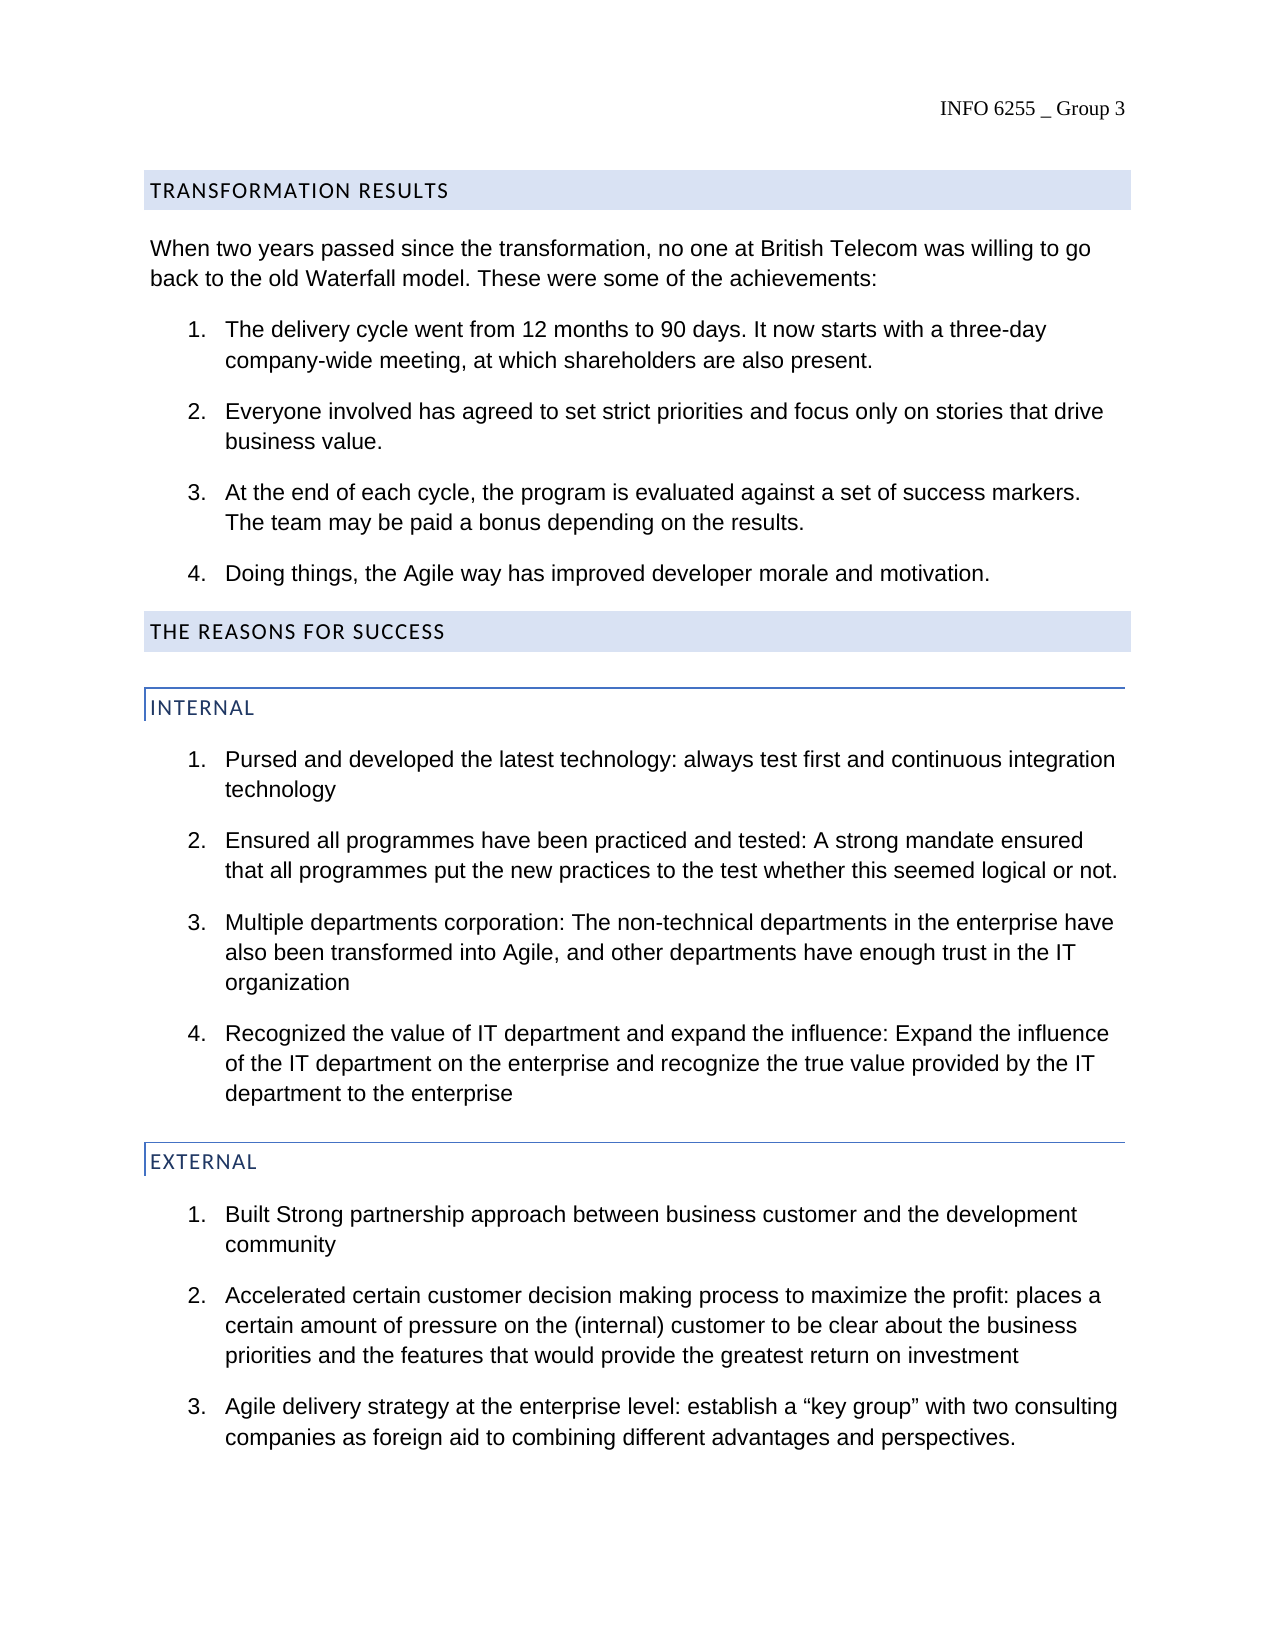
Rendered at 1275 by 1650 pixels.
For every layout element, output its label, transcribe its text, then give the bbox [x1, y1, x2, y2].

list Pursed and developed the latest technology: always test first and continuous integration technology [187, 746, 1125, 802]
subtitle The reasons for success [150, 618, 1125, 646]
list At the end of each cycle, the program is evaluated against a set of success markers. The team may be paid a bonus depending on the results. [187, 479, 1125, 536]
text When two years passed since the transformation, no one at British Telecom was willing to go back to the old Waterfall model. These were some of the achievements: [150, 235, 1125, 292]
list Recognized the value of IT department and expand the influence: Expand the influence of the IT department on the enterprise and recognize the true value provided by the IT department to the enterprise [187, 1020, 1125, 1107]
list Built Strong partnership approach between business customer and the development community [187, 1201, 1125, 1257]
list Doing things, the Agile way has improved developer morale and motivation. [187, 560, 1125, 587]
list Accelerated certain customer decision making process to maximize the profit: places a certain amount of pressure on the (internal) customer to be clear about the business priorities and the features that would provide the greatest return on investment [187, 1282, 1125, 1368]
list Everyone involved has agreed to set strict priorities and focus only on stories that drive business value. [187, 398, 1125, 454]
list The delivery cycle went from 12 months to 90 days. It now starts with a three-day company-wide meeting, at which shareholders are also present. [187, 316, 1125, 373]
subtitle Transformation results [150, 176, 1125, 204]
list Agile delivery strategy at the enterprise level: establish a “key group” with two consulting companies as foreign aid to combining different advantages and perspectives. [187, 1393, 1125, 1450]
list Multiple departments corporation: The non-technical departments in the enterprise have also been transformed into Agile, and other departments have enough trust in the IT organization [187, 908, 1125, 995]
subtitle Internal [146, 689, 1125, 721]
subtitle External [146, 1143, 1125, 1176]
list Ensured all programmes have been practiced and tested: A strong mandate ensured that all programmes put the new practices to the test whether this seemed logical or not. [187, 827, 1125, 884]
